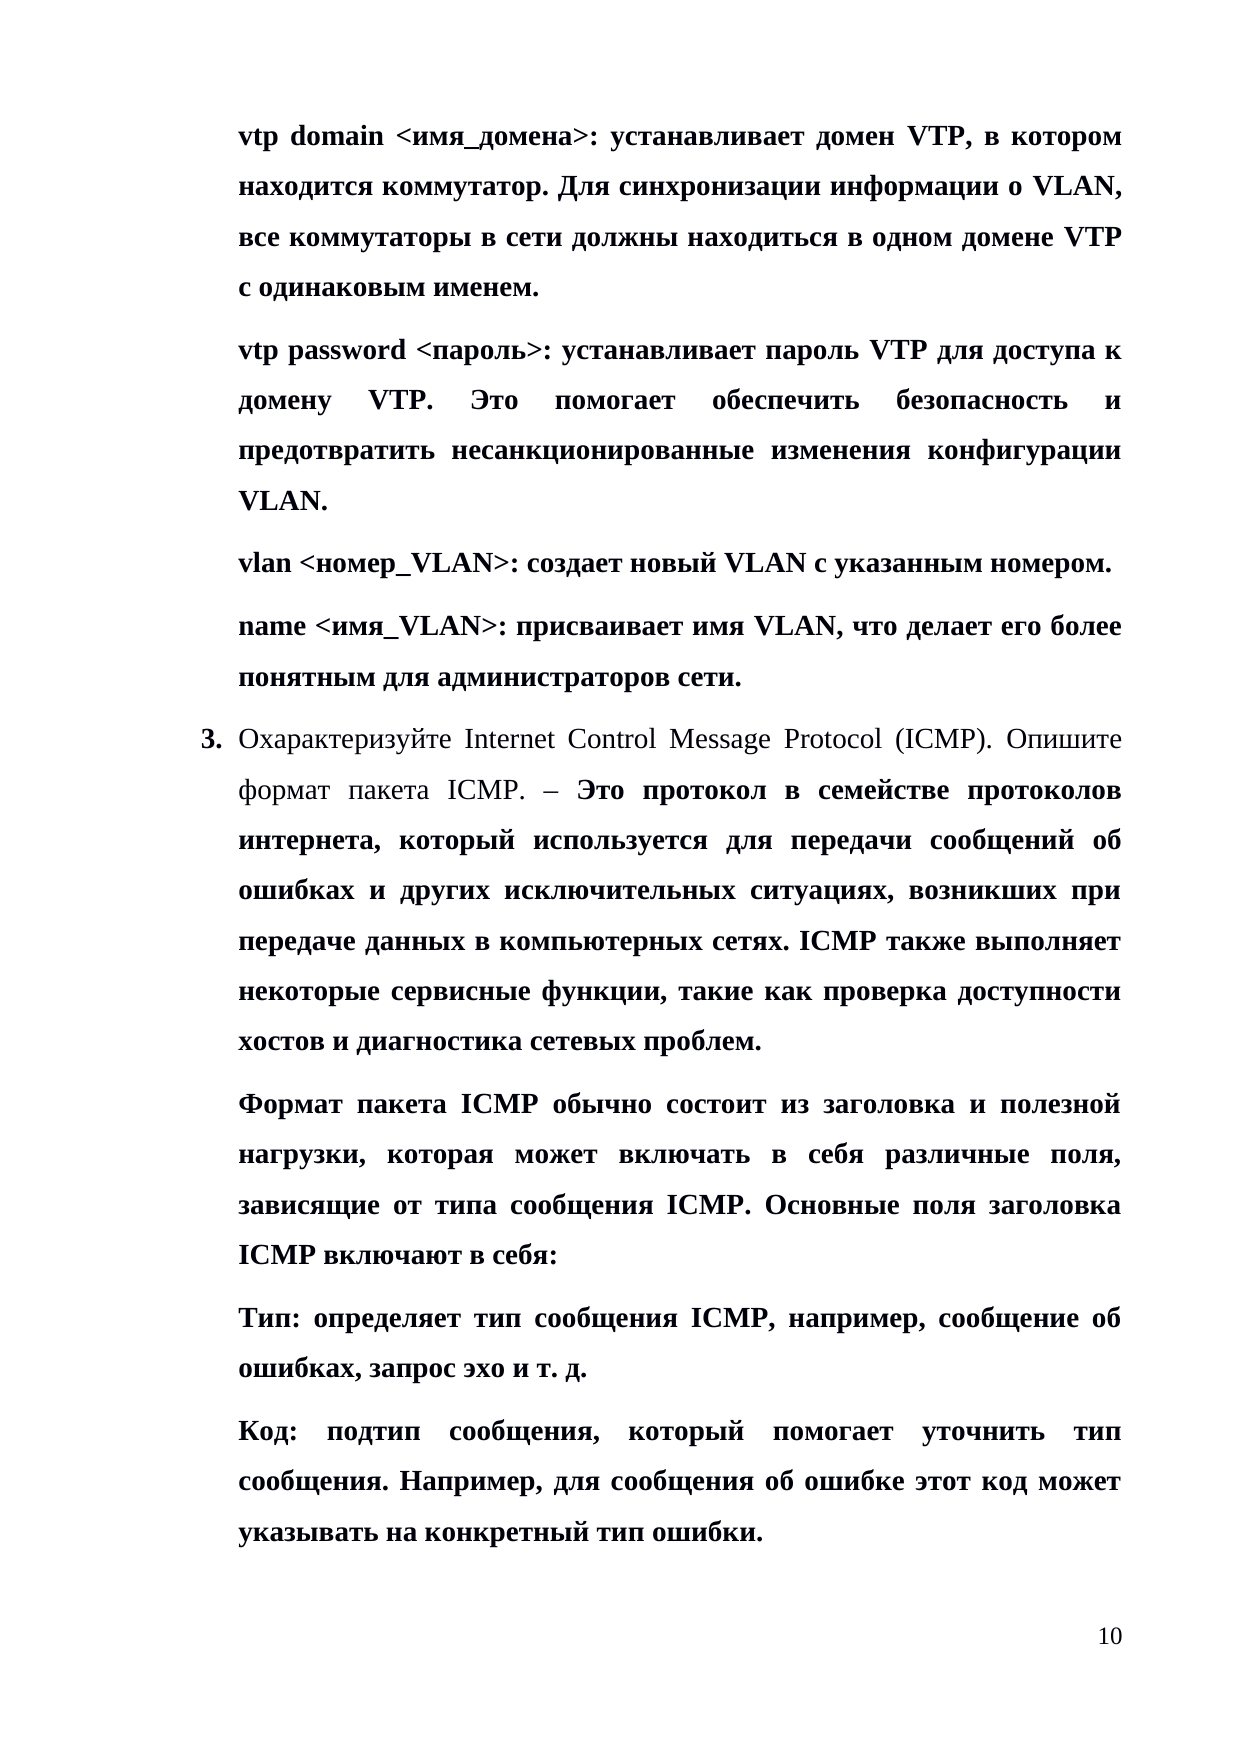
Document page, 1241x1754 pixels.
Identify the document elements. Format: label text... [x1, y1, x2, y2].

text vtp password <пароль>: устанавливает пароль VTP для доступа к домену VTP. Это помогает обеспечить безопасность и предотвратить несанкционированные изменения конфигурации VLAN. [238, 332, 1122, 516]
text Формат пакета ICMP обычно состоит из заголовка и полезной нагрузки, которая может включать в себя различные поля, зависящие от типа сообщения ICMP. Основные поля заголовка ICMP включают в себя: [238, 1086, 1122, 1271]
text Код: подтип сообщения, который помогает уточнить тип сообщения. Например, для сообщения об ошибке этот код может указывать на конкретный тип ошибки. [238, 1413, 1122, 1547]
list Охарактеризуйте Internet Control Message Protocol (ICMP). Опишите формат пакета ICMP. – Это протокол в семействе протоколов интернета, который используется для передачи сообщений об ошибках и других исключительных ситуациях, возникших при передаче данных в компьютерных сетях. ICMP также выполняет некоторые сервисные функции, такие как проверка доступности хостов и диагностика сетевых проблем. [201, 722, 1122, 1057]
text Тип: определяет тип сообщения ICMP, например, сообщение об ошибках, запрос эхо и т. д. [238, 1300, 1122, 1384]
text name <имя_VLAN>: присваивает имя VLAN, что делает его более понятным для администраторов сети. [238, 608, 1122, 692]
text vtp domain <имя_домена>: устанавливает домен VTP, в котором находится коммутатор. Для синхронизации информации о VLAN, все коммутаторы в сети должны находиться в одном домене VTP с одинаковым именем. [238, 118, 1122, 303]
text vlan <номер_VLAN>: создает новый VLAN с указанным номером. [238, 546, 1122, 579]
